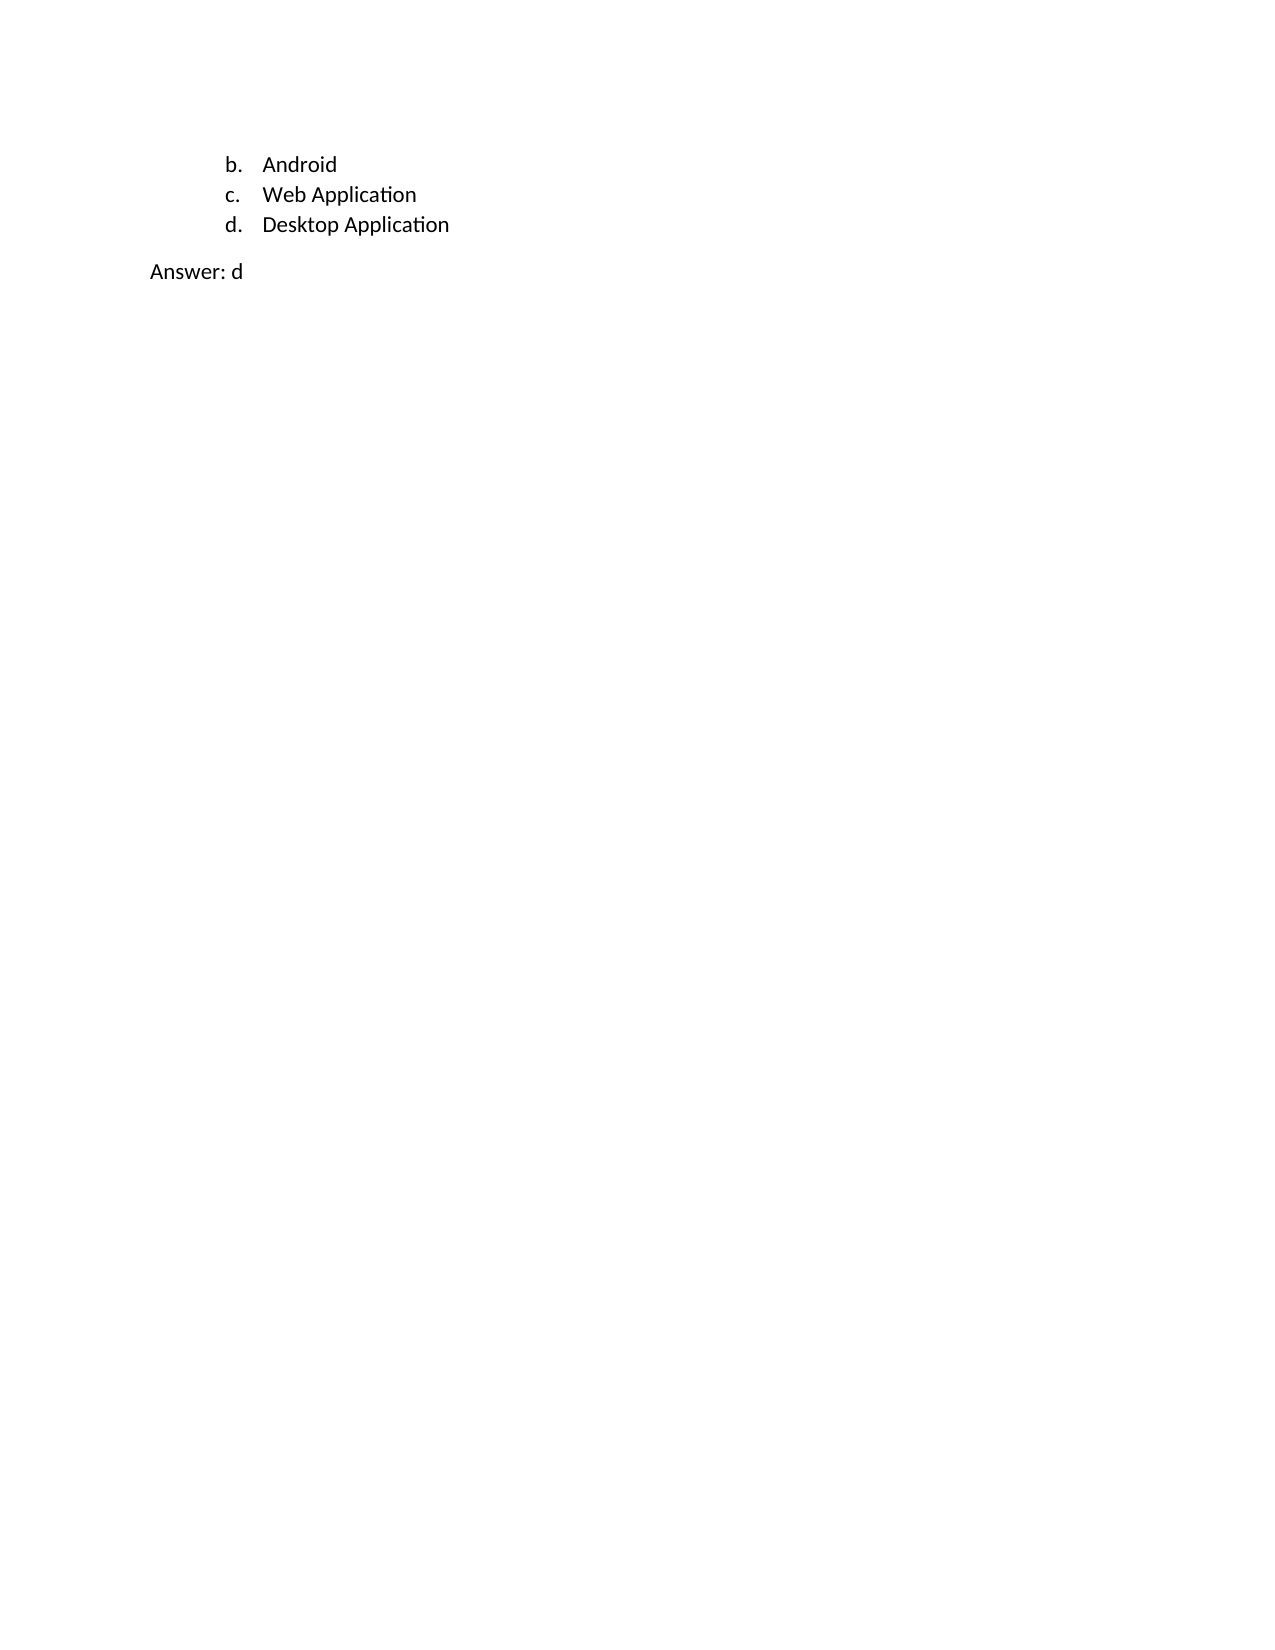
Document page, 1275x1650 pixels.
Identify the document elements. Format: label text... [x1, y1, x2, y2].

list Desktop Application [225, 210, 1125, 238]
text Answer: d [150, 257, 1125, 285]
list Web Application [225, 180, 1125, 208]
list Android [225, 150, 1125, 178]
